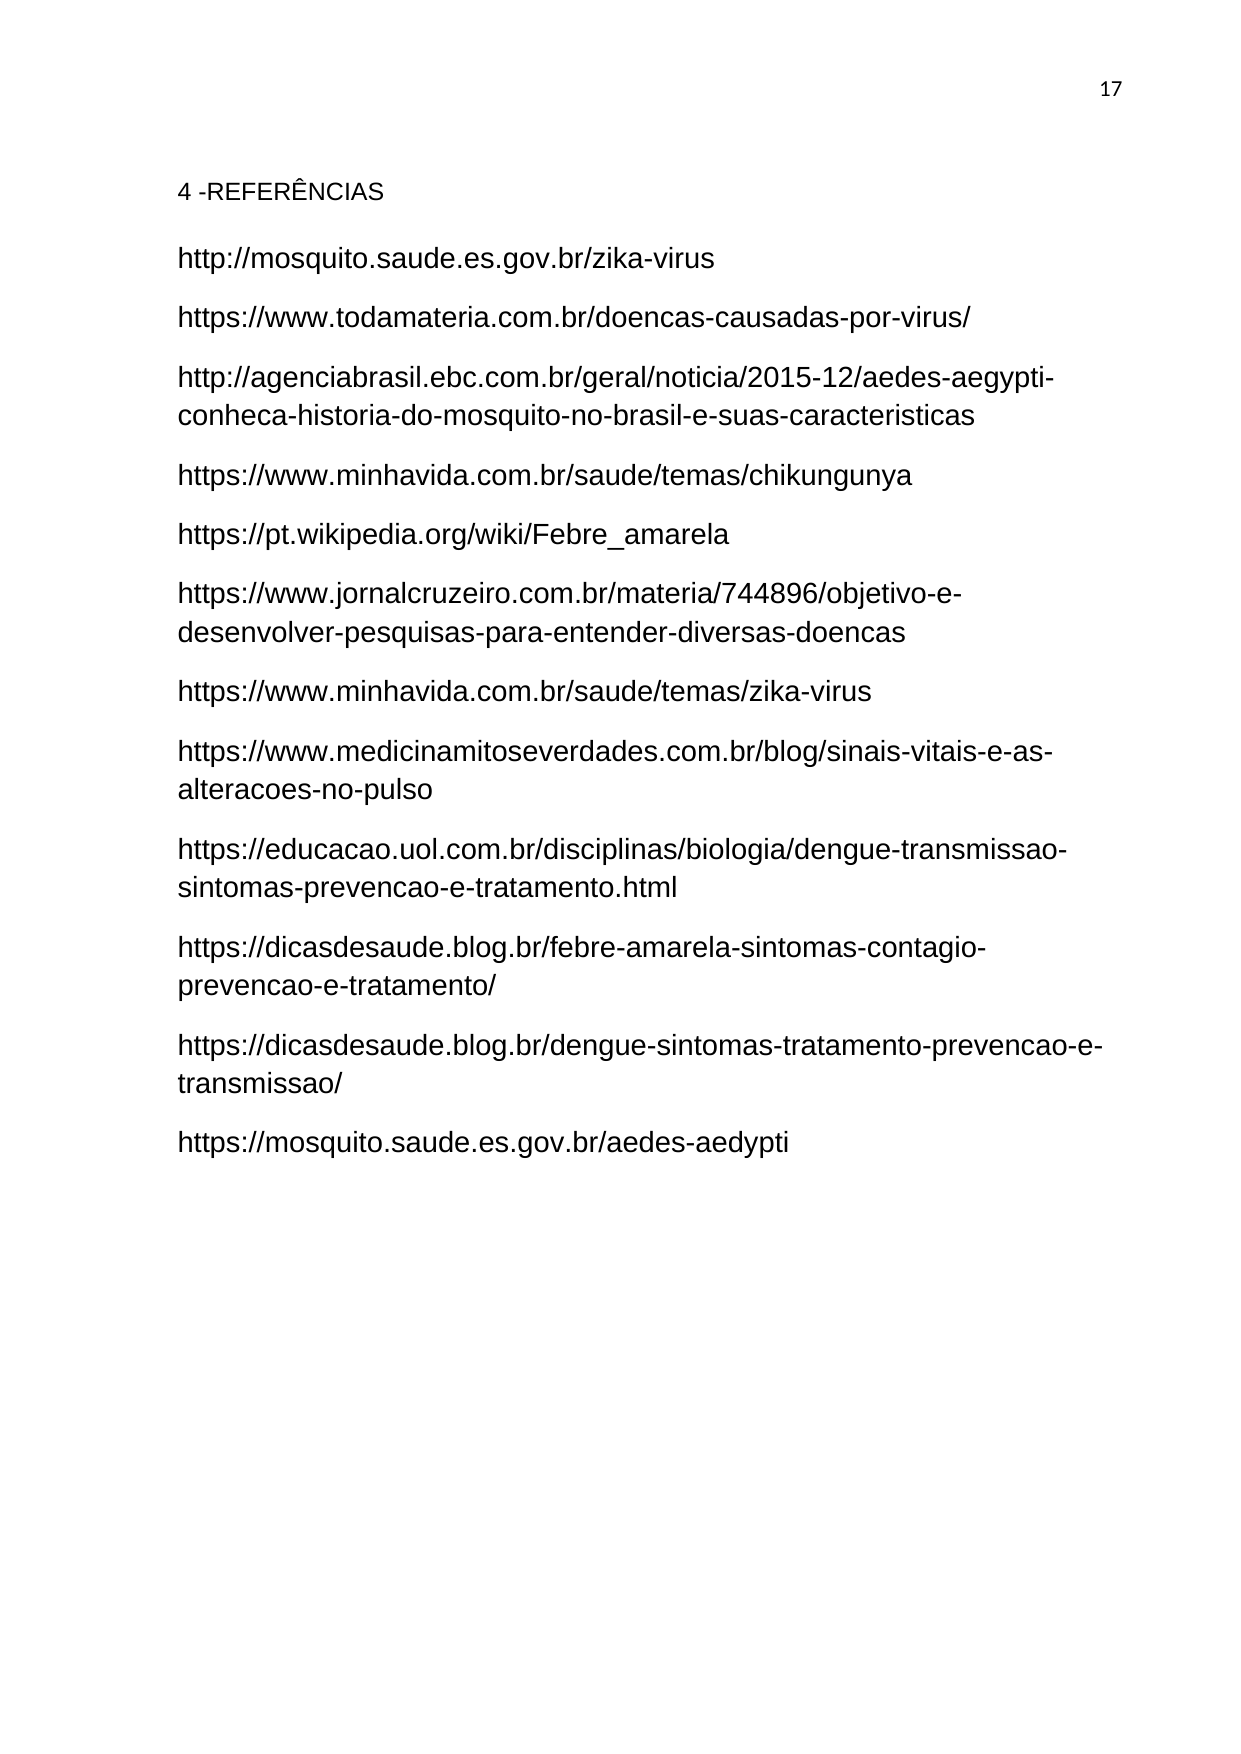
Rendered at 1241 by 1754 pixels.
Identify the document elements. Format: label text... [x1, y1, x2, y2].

text REFERÊNCIAS [177, 177, 1122, 206]
text https://pt.wikipedia.org/wiki/Febre_amarela [177, 517, 1122, 551]
text https://www.medicinamitoseverdades.com.br/blog/sinais-vitais-e-as-alteracoes-no-pulso [177, 734, 1122, 806]
text http://mosquito.saude.es.gov.br/zika-virus [177, 241, 1122, 275]
text https://dicasdesaude.blog.br/dengue-sintomas-tratamento-prevencao-e-transmissao/ [177, 1028, 1122, 1100]
text https://www.minhavida.com.br/saude/temas/chikungunya [177, 458, 1122, 491]
text https://dicasdesaude.blog.br/febre-amarela-sintomas-contagio-prevencao-e-tratamento/ [177, 930, 1122, 1002]
text https://www.jornalcruzeiro.com.br/materia/744896/objetivo-e-desenvolver-pesquisas-para-entender-diversas-doencas [177, 577, 1122, 649]
text https://www.minhavida.com.br/saude/temas/zika-virus [177, 674, 1122, 708]
text http://agenciabrasil.ebc.com.br/geral/noticia/2015-12/aedes-aegypti-conheca-historia-do-mosquito-no-brasil-e-suas-caracteristicas [177, 360, 1122, 432]
text https://www.todamateria.com.br/doencas-causadas-por-virus/ [177, 301, 1122, 334]
text https://mosquito.saude.es.gov.br/aedes-aedypti [177, 1126, 1122, 1159]
text https://educacao.uol.com.br/disciplinas/biologia/dengue-transmissao-sintomas-prevencao-e-tratamento.html [177, 832, 1122, 904]
